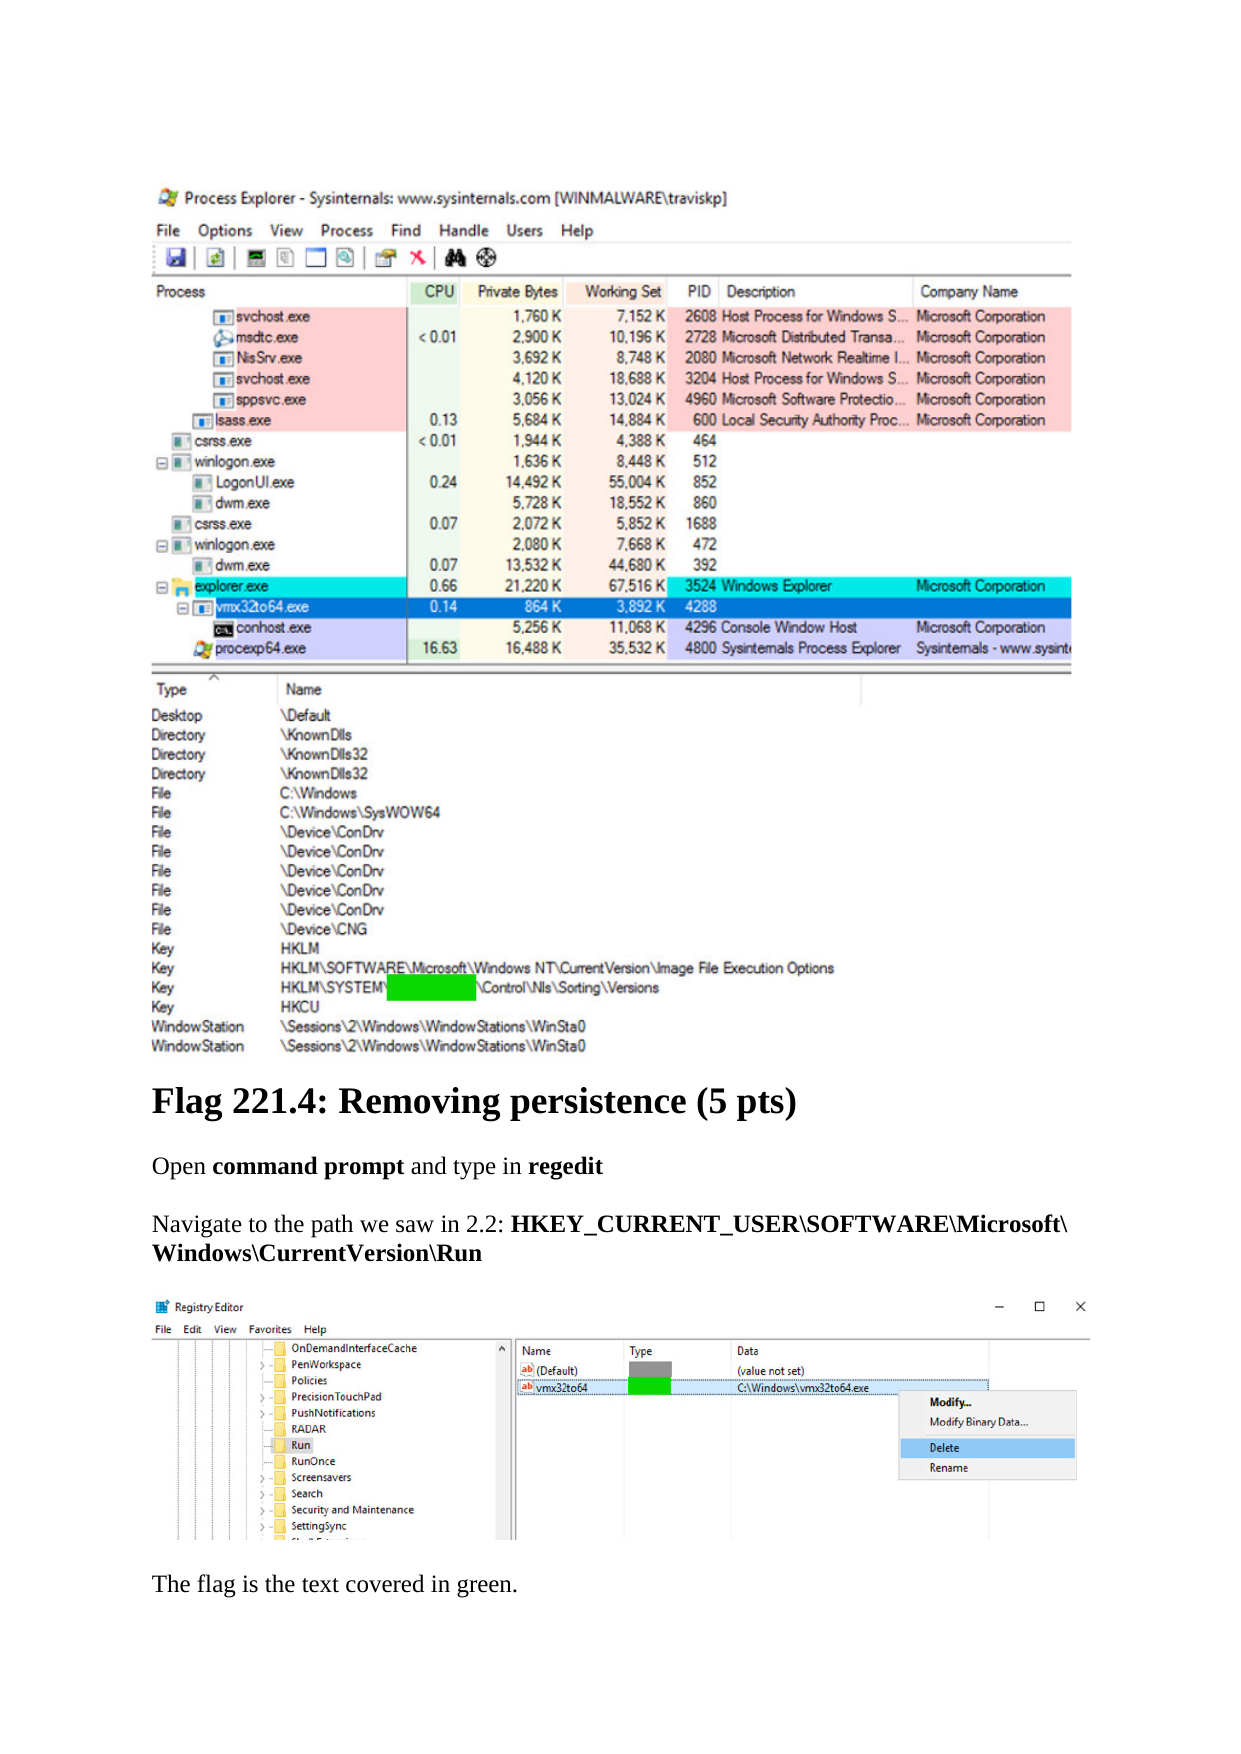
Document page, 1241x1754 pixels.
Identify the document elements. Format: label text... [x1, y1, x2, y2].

table_header Flag 221.3: Persistence (10 pts) Open Process Explorer, find and click the new keylogger file, vmx32to64.exe. From the Process Explorer menu bar, click View, "Show Lower Pane" View, "Lower Pane View", Handles. The flag is covered by a green rectangle in the image below. [150, 150, 1071, 1077]
table_cell Flag 221.4: Removing persistence (5 pts) Open command prompt and type in regedit Navigate to the path we saw in 2.2: HKEY_CURRENT_USER\SOFTWARE\Microsoft\Windows\CurrentVersion\Run The flag is the text covered in green. [150, 1077, 1090, 1599]
picture [151, 180, 1072, 1076]
picture [151, 1295, 1091, 1540]
